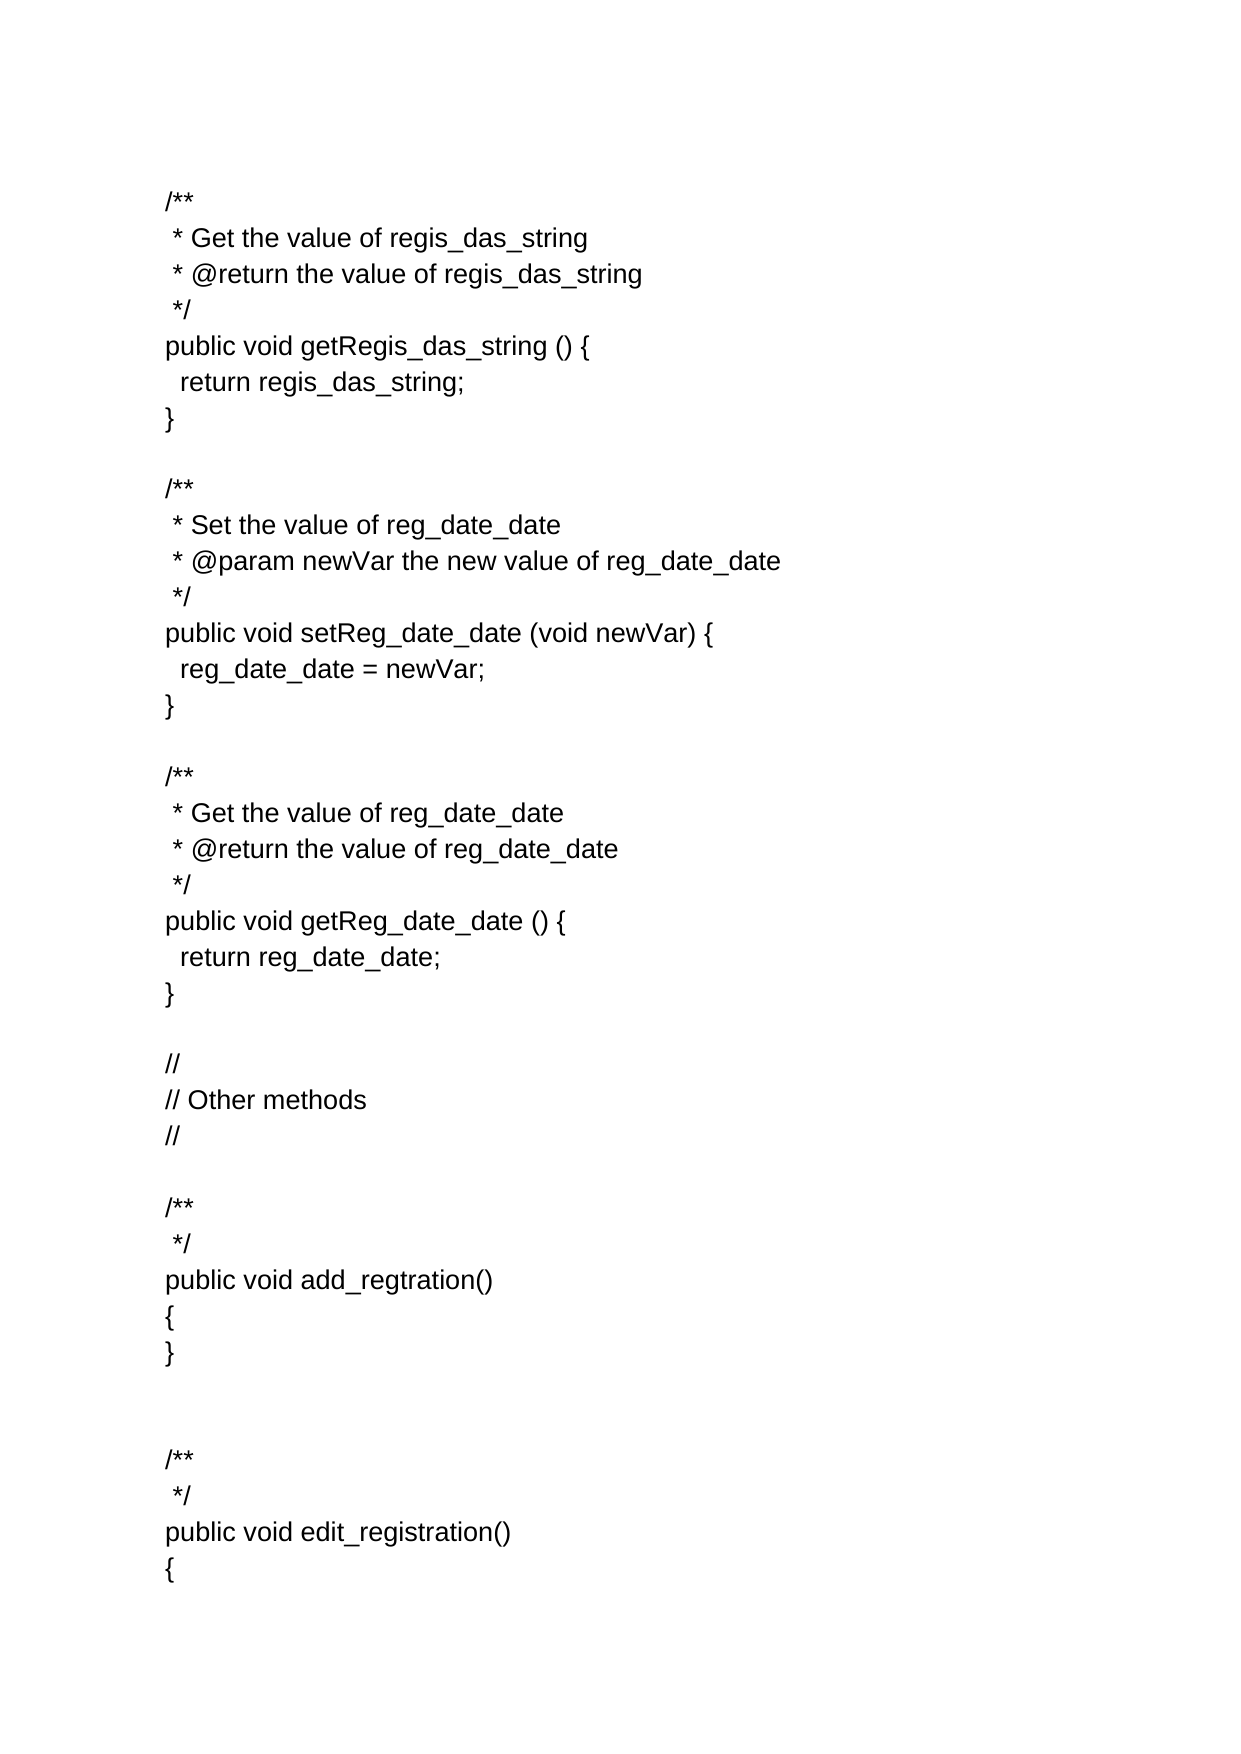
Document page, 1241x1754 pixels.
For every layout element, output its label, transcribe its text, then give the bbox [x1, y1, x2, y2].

text /** [150, 1192, 1090, 1223]
text { [150, 1552, 1090, 1583]
text */ [150, 1480, 1090, 1511]
text public void setReg_date_date (void newVar) { [150, 617, 1090, 648]
text * @return the value of regis_das_string [150, 258, 1090, 289]
text // Other methods [150, 1084, 1090, 1116]
text * @param newVar the new value of reg_date_date [150, 545, 1090, 577]
text /** [150, 473, 1090, 505]
text /** [150, 186, 1090, 217]
text * @return the value of reg_date_date [150, 833, 1090, 864]
text } [150, 1336, 1090, 1367]
text reg_date_date = newVar; [150, 653, 1090, 684]
text } [150, 689, 1090, 720]
text // [150, 1120, 1090, 1152]
text } [150, 977, 1090, 1008]
text * Set the value of reg_date_date [150, 509, 1090, 541]
text return reg_date_date; [150, 941, 1090, 972]
text return regis_das_string; [150, 366, 1090, 397]
text /** [150, 761, 1090, 792]
text public void getReg_date_date () { [150, 905, 1090, 936]
text */ [150, 581, 1090, 612]
text */ [150, 294, 1090, 325]
text public void add_regtration() [150, 1264, 1090, 1295]
text * Get the value of regis_das_string [150, 222, 1090, 253]
text // [150, 1048, 1090, 1080]
text { [150, 1300, 1090, 1331]
text public void edit_registration() [150, 1516, 1090, 1547]
text */ [150, 869, 1090, 900]
text } [150, 402, 1090, 433]
text /** [150, 1444, 1090, 1475]
text public void getRegis_das_string () { [150, 330, 1090, 361]
text */ [150, 1228, 1090, 1259]
text * Get the value of reg_date_date [150, 797, 1090, 828]
